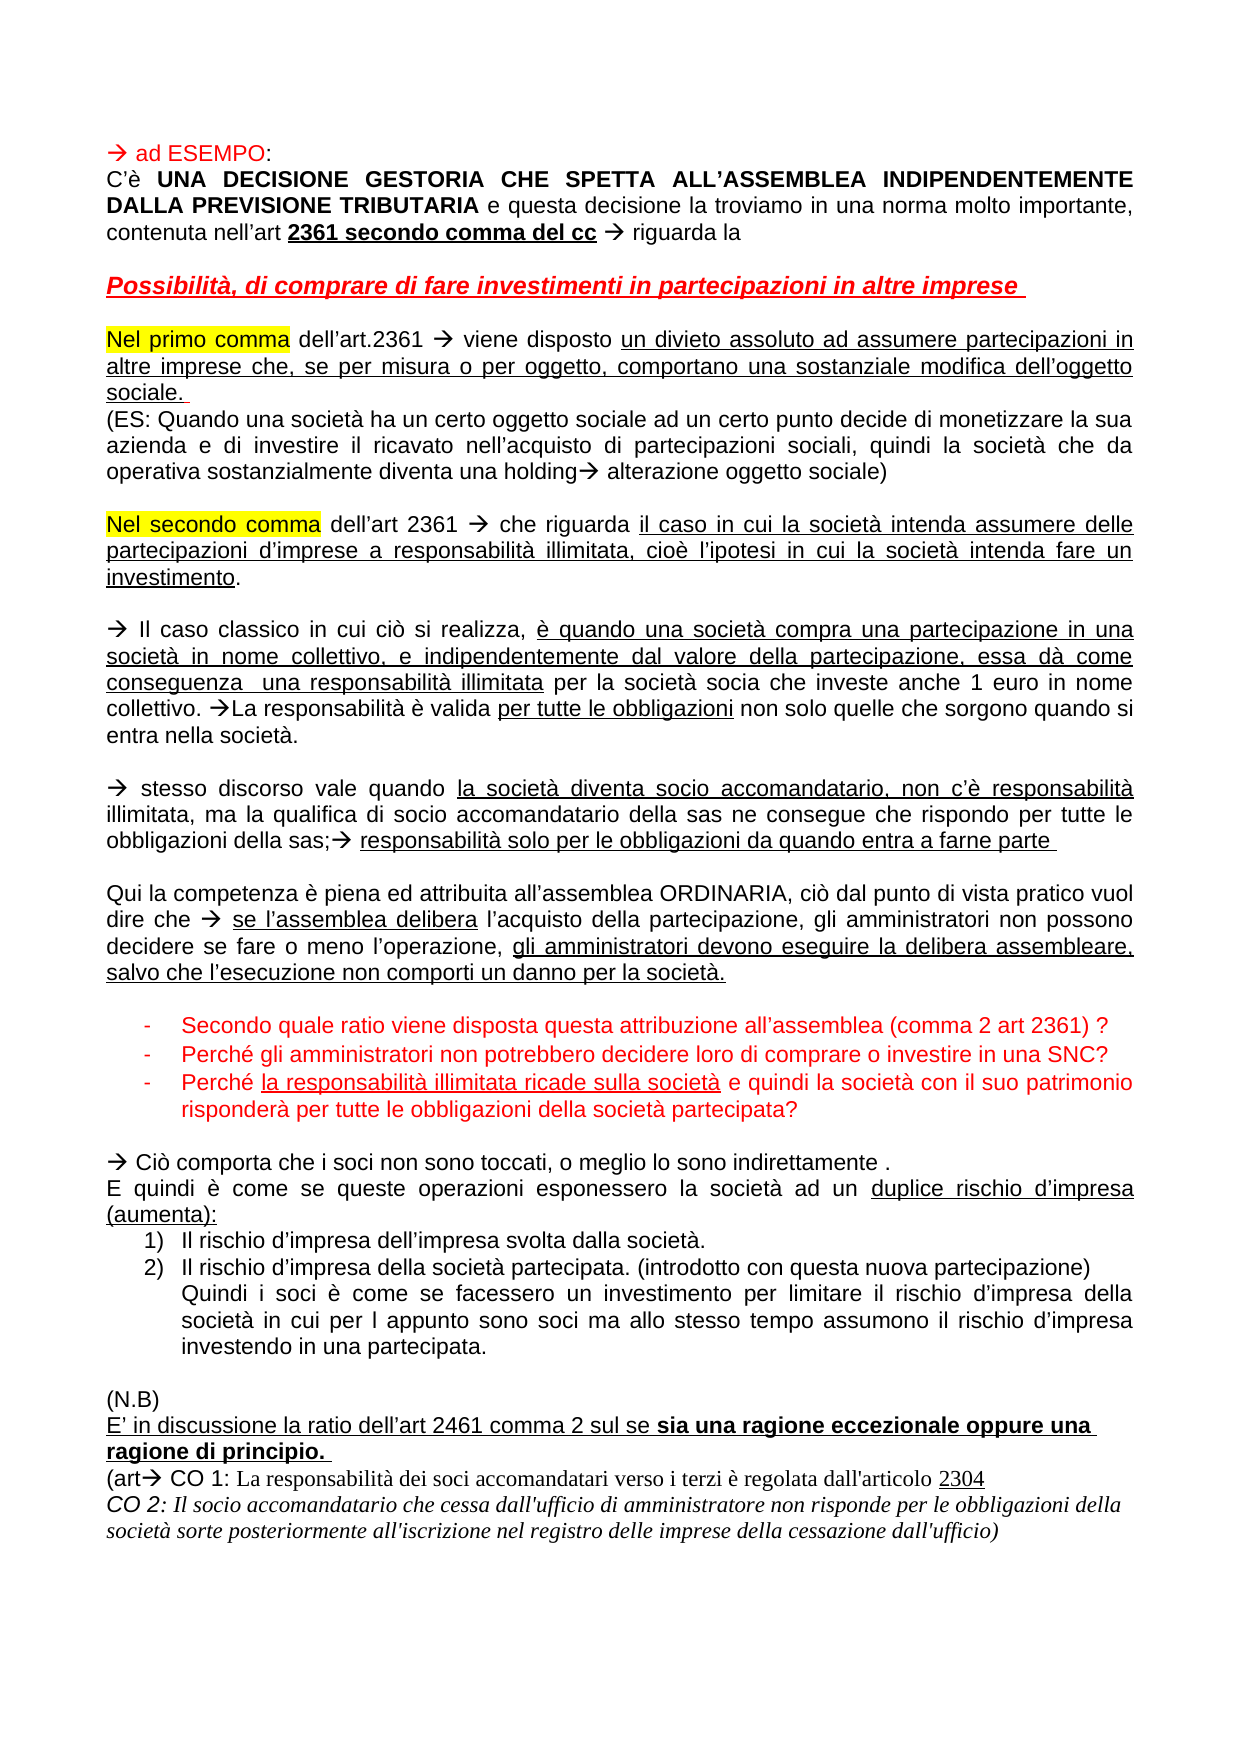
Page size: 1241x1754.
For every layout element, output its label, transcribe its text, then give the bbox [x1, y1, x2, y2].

text (art CO 1: La responsabilità dei soci accomandatari verso i terzi è regolata dall'articolo 2304 [106, 1465, 1134, 1491]
text C’è UNA DECISIONE GESTORIA CHE SPETTA ALL’ASSEMBLEA INDIPENDENTEMENTE DALLA PREVISIONE TRIBUTARIA e questa decisione la troviamo in una norma molto importante, contenuta nell’art 2361 secondo comma del cc riguarda la [106, 166, 1134, 245]
text Possibilità, di comprare di fare investimenti in partecipazioni in altre imprese [106, 271, 1134, 300]
text Nel secondo comma dell’art 2361 che riguarda il caso in cui la società intenda assumere delle partecipazioni d’imprese a responsabilità illimitata, cioè l’ipotesi in cui la società intenda fare un investimento. [106, 511, 1134, 590]
text (N.B) [106, 1386, 1134, 1412]
text (ES: Quando una società ha un certo oggetto sociale ad un certo punto decide di monetizzare la sua azienda e di investire il ricavato nell’acquisto di partecipazioni sociali, quindi la società che da operativa sostanzialmente diventa una holding alterazione oggetto sociale) [106, 406, 1134, 484]
text Ciò comporta che i soci non sono toccati, o meglio lo sono indirettamente . [106, 1148, 1134, 1175]
text Qui la competenza è piena ed attribuita all’assemblea ORDINARIA, ciò dal punto di vista pratico vuol dire che se l’assemblea delibera l’acquisto della partecipazione, gli amministratori non possono decidere se fare o meno l’operazione, gli amministratori devono eseguire la delibera assembleare, salvo che l’esecuzione non comporti un danno per la società. [106, 880, 1134, 985]
text Quindi i soci è come se facessero un investimento per limitare il rischio d’impresa della società in cui per l appunto sono soci ma allo stesso tempo assumono il rischio d’impresa investendo in una partecipata. [181, 1280, 1134, 1359]
list Perché gli amministratori non potrebbero decidere loro di comprare o investire in una SNC? [144, 1040, 1134, 1068]
list Il rischio d’impresa dell’impresa svolta dalla società. [144, 1227, 1134, 1254]
text E’ in discussione la ratio dell’art 2461 comma 2 sul se sia una ragione eccezionale oppure una ragione di principio. [106, 1412, 1134, 1465]
text stesso discorso vale quando la società diventa socio accomandatario, non c’è responsabilità illimitata, ma la qualifica di socio accomandatario della sas ne consegue che rispondo per tutte le obbligazioni della sas; responsabilità solo per le obbligazioni da quando entra a farne parte [106, 774, 1134, 853]
text Il caso classico in cui ciò si realizza, è quando una società compra una partecipazione in una società in nome collettivo, e indipendentemente dal valore della partecipazione, essa dà come conseguenza una responsabilità illimitata per la società socia che investe anche 1 euro in nome collettivo. La responsabilità è valida per tutte le obbligazioni non solo quelle che sorgono quando si entra nella società. [106, 616, 1134, 748]
list Perché la responsabilità illimitata ricade sulla società e quindi la società con il suo patrimonio risponderà per tutte le obbligazioni della società partecipata? [144, 1068, 1134, 1122]
text E quindi è come se queste operazioni esponessero la società ad un duplice rischio d’impresa (aumenta): [106, 1175, 1134, 1227]
list Il rischio d’impresa della società partecipata. (introdotto con questa nuova partecipazione) [144, 1254, 1134, 1280]
list Secondo quale ratio viene disposta questa attribuzione all’assemblea (comma 2 art 2361) ? [144, 1012, 1134, 1040]
text Nel primo comma dell’art.2361 viene disposto un divieto assoluto ad assumere partecipazioni in altre imprese che, se per misura o per oggetto, comportano una sostanziale modifica dell’oggetto sociale. [106, 326, 1134, 406]
text ad ESEMPO: [106, 139, 1134, 166]
text CO 2: Il socio accomandatario che cessa dall'ufficio di amministratore non risponde per le obbligazioni della società sorte posteriormente all'iscrizione nel registro delle imprese della cessazione dall'ufficio) [106, 1491, 1134, 1544]
